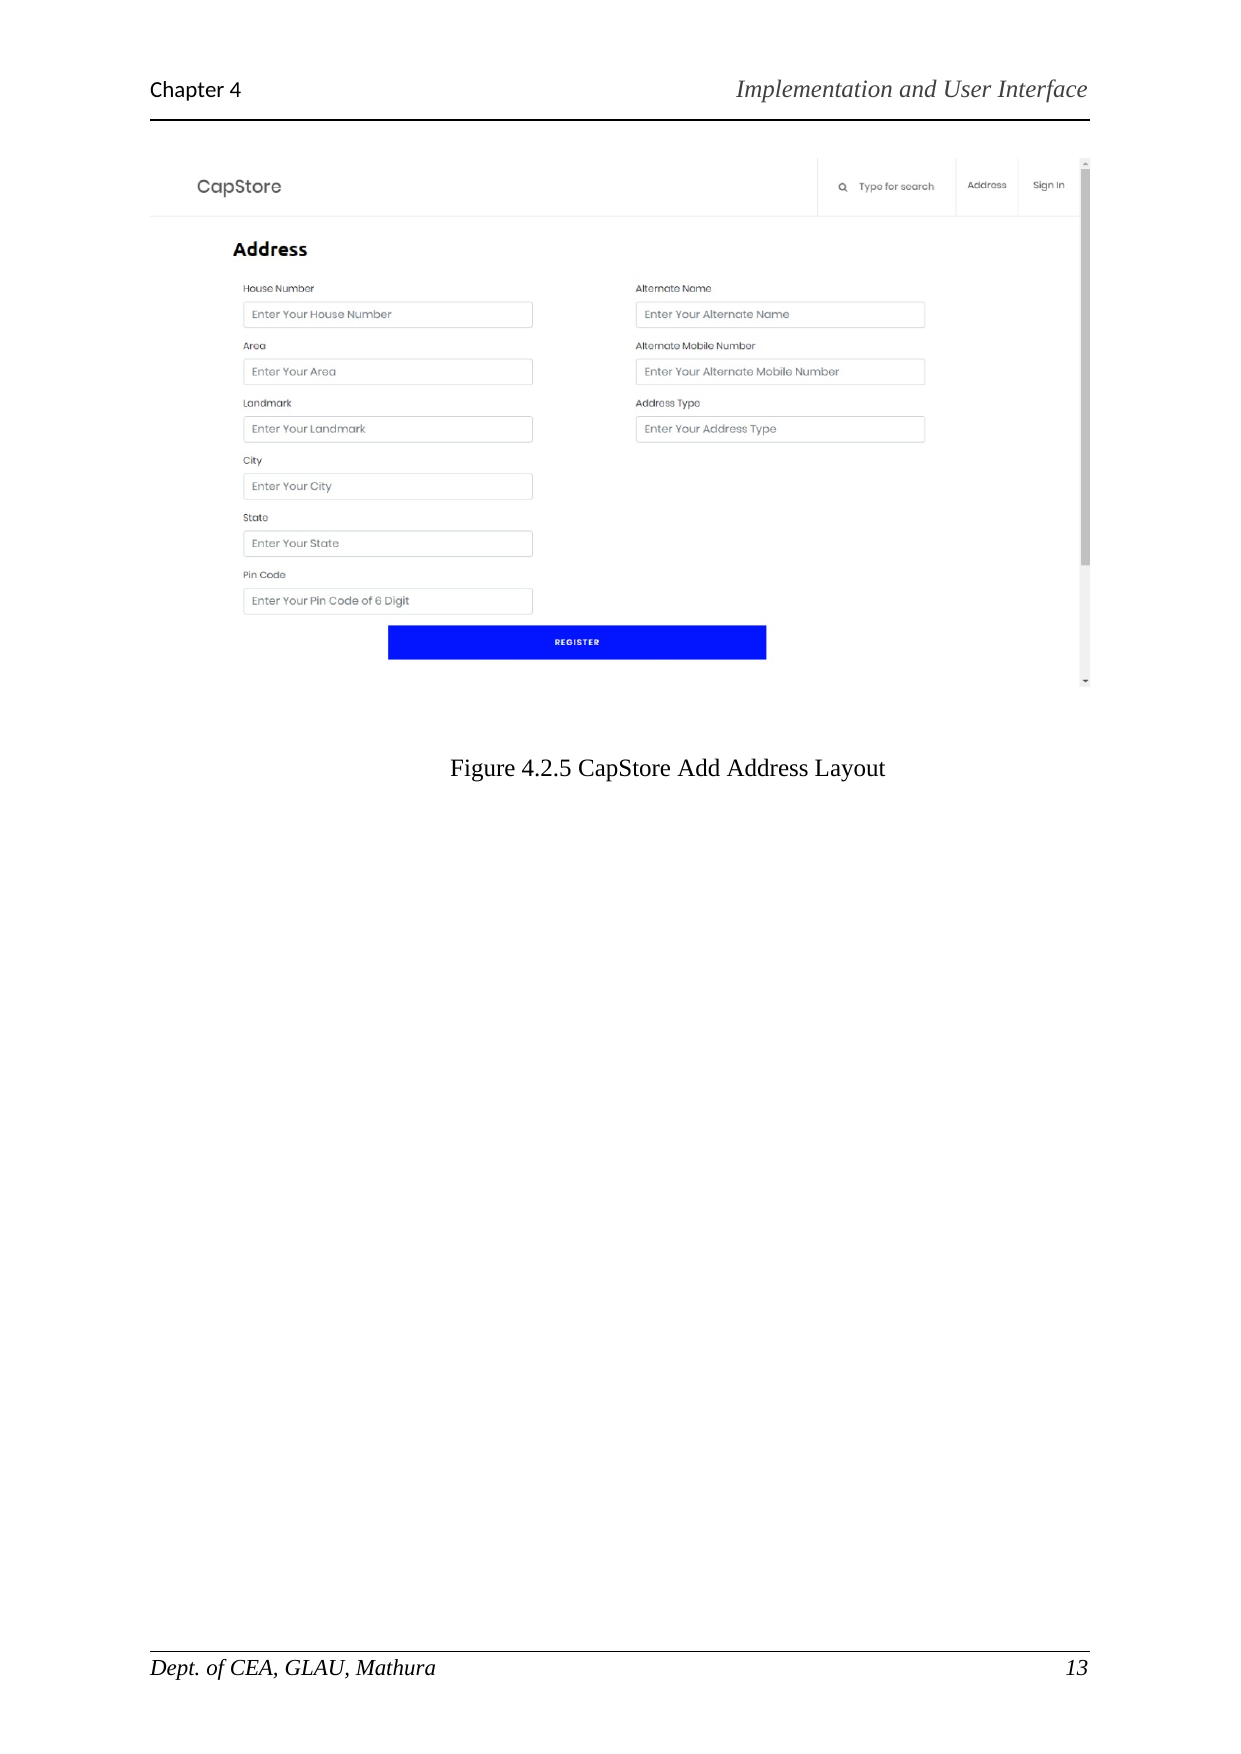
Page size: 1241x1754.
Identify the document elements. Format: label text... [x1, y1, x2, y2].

text Figure 4.2.5 CapStore Add Address Layout [150, 753, 1090, 781]
picture [150, 158, 1091, 687]
